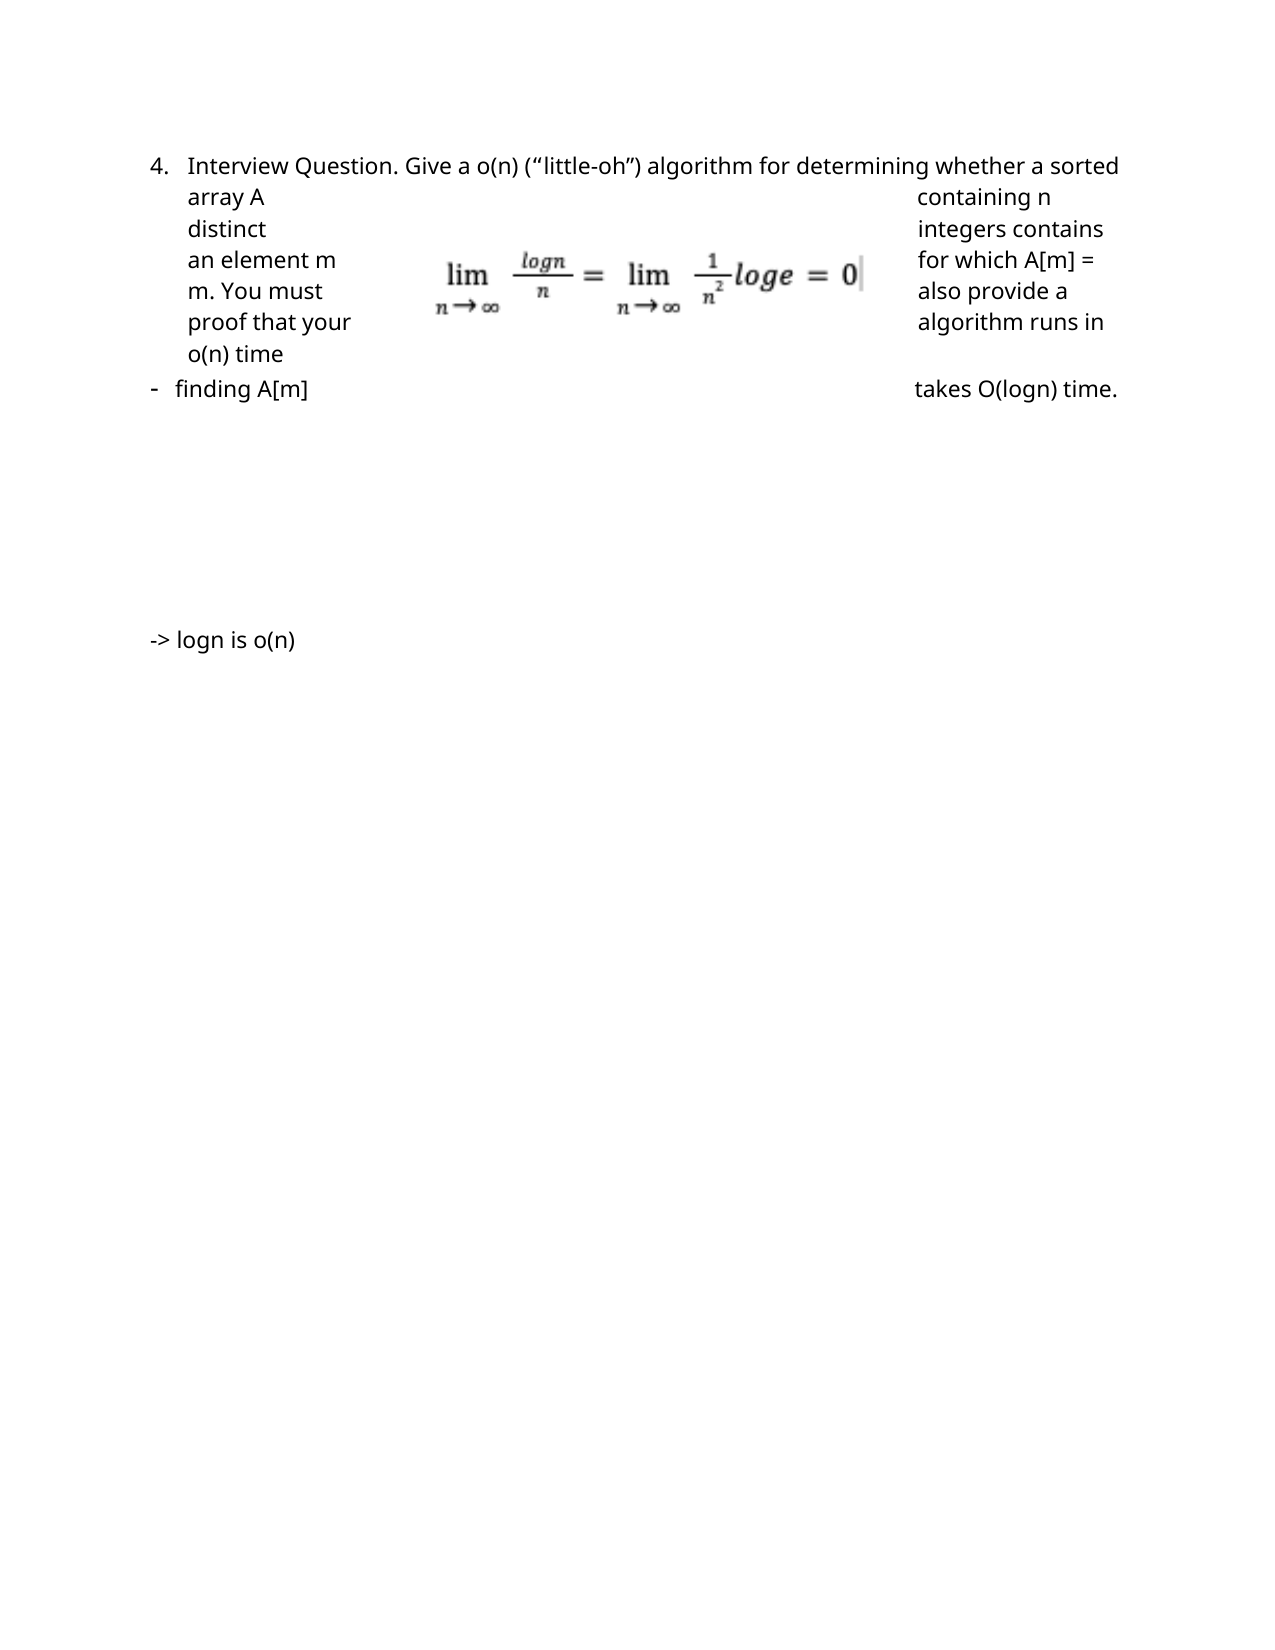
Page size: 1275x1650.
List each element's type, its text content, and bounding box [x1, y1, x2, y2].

list finding A[m] takes O(logn) time. [150, 369, 1125, 406]
picture [380, 218, 893, 357]
text -> logn is o(n) [150, 624, 1125, 656]
